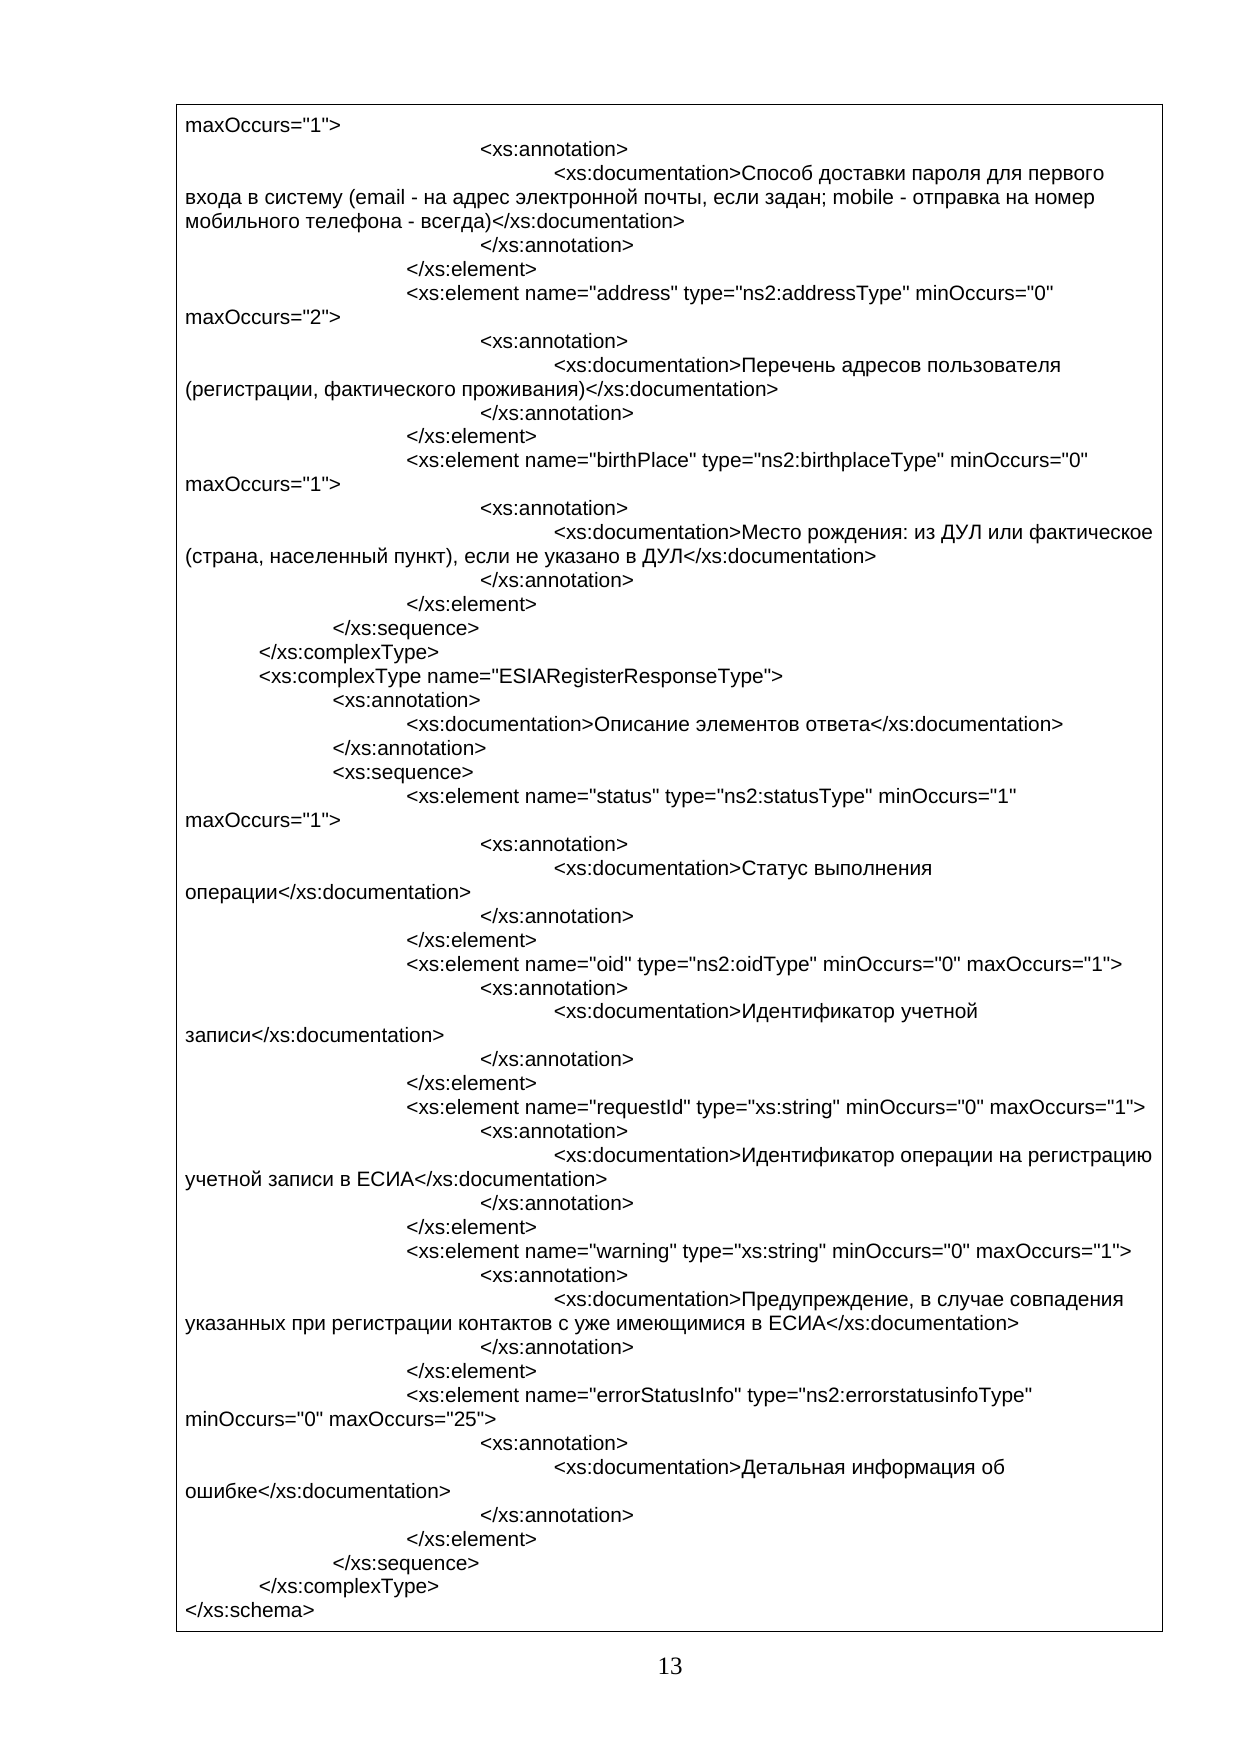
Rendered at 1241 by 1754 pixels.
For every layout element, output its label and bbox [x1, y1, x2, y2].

table_header [177, 105, 1162, 1631]
